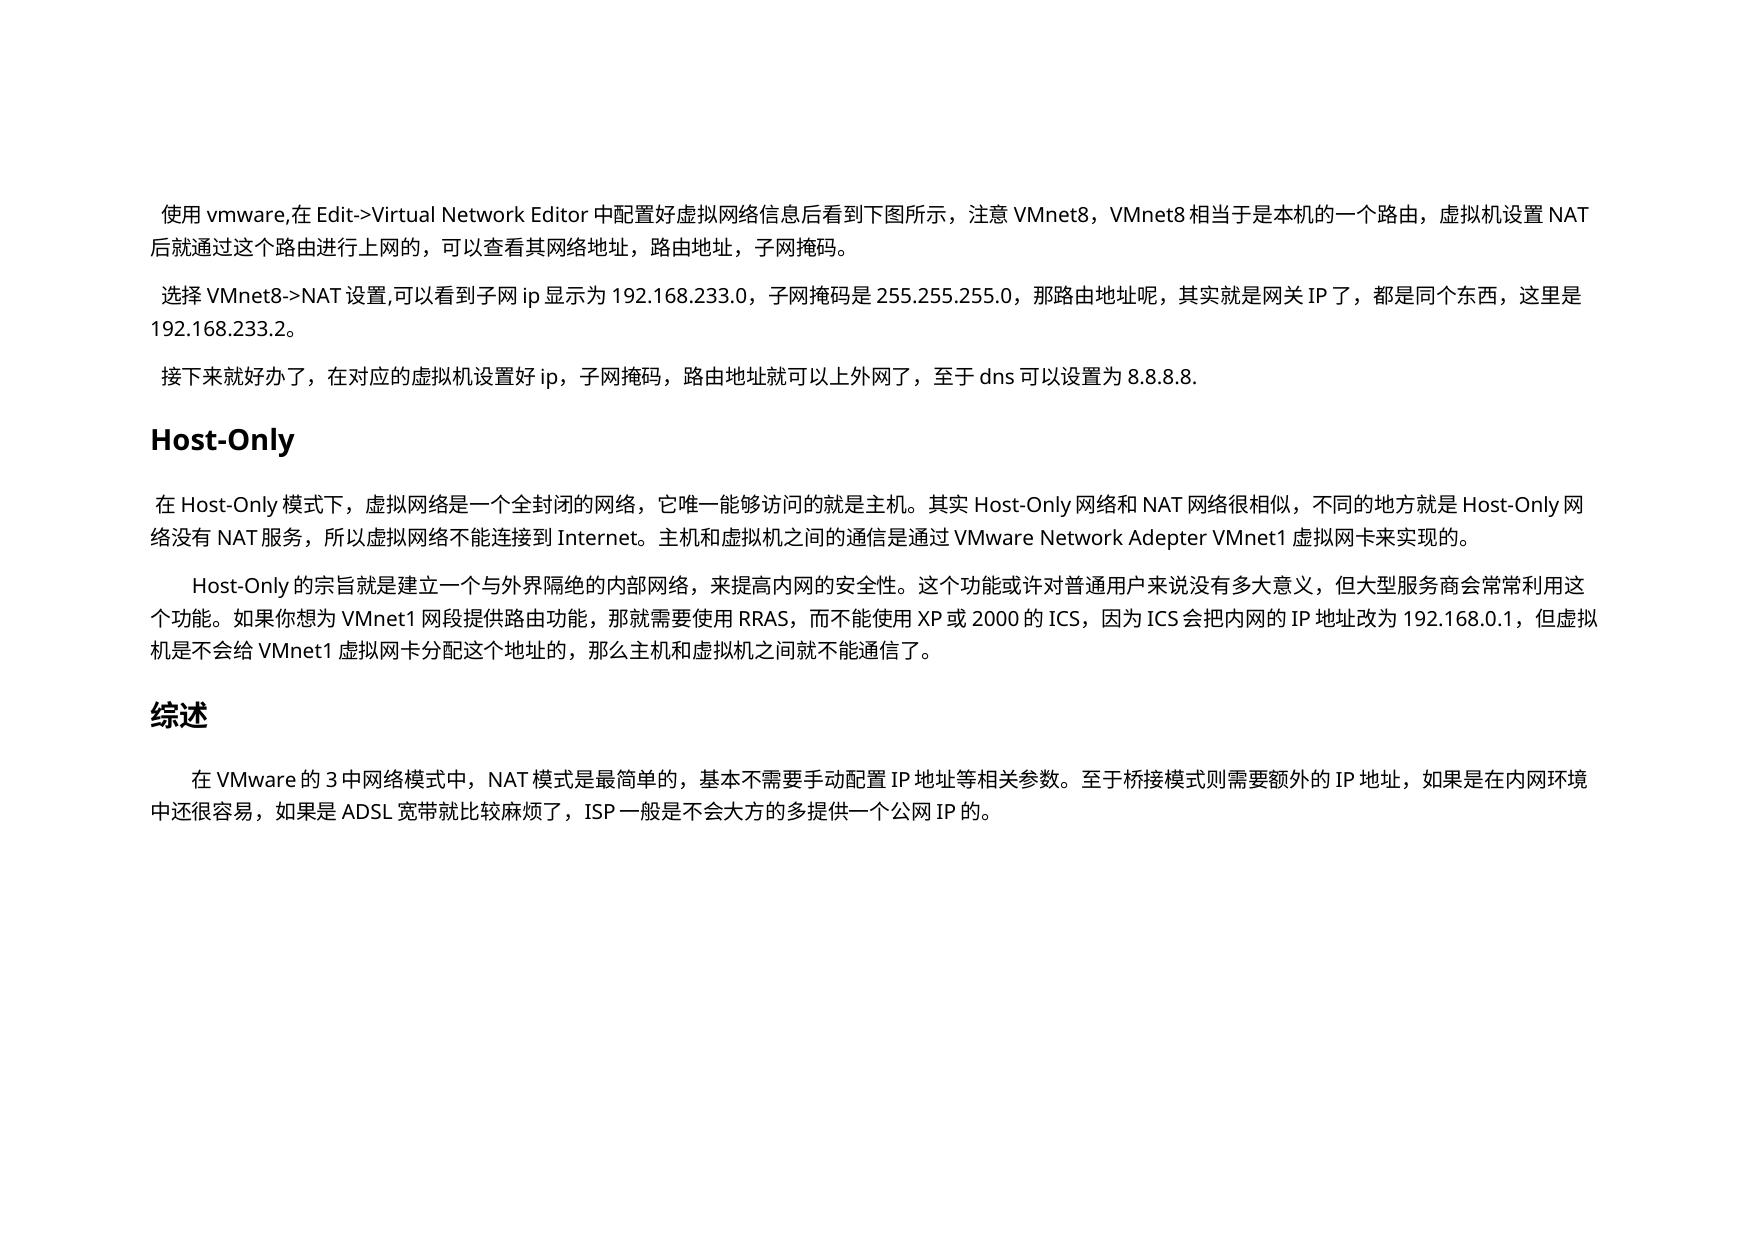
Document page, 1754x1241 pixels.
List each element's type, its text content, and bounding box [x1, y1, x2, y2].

text Host-Only的宗旨就是建立一个与外界隔绝的内部网络，来提高内网的安全性。这个功能或许对普通用户来说没有多大意义，但大型服务商会常常利用这个功能。如果你想为VMnet1网段提供路由功能，那就需要使用RRAS，而不能使用XP或2000的ICS，因为ICS会把内网的IP地址改为192.168.0.1，但虚拟机是不会给VMnet1虚拟网卡分配这个地址的，那么主机和虚拟机之间就不能通信了。 [150, 568, 1604, 666]
text 在VMware的3中网络模式中，NAT模式是最简单的，基本不需要手动配置IP地址等相关参数。至于桥接模式则需要额外的IP地址，如果是在内网环境中还很容易，如果是ADSL宽带就比较麻烦了，ISP一般是不会大方的多提供一个公网IP的。 [150, 762, 1604, 827]
text 在Host-Only模式下，虚拟网络是一个全封闭的网络，它唯一能够访问的就是主机。其实Host-Only网络和NAT网络很相似，不同的地方就是Host-Only网络没有NAT服务，所以虚拟网络不能连接到Internet。主机和虚拟机之间的通信是通过VMware Network Adepter VMnet1虚拟网卡来实现的。 [150, 488, 1604, 553]
subtitle 综述 [150, 681, 1604, 746]
text 使用vmware,在Edit->Virtual Network Editor中配置好虚拟网络信息后看到下图所示，注意VMnet8，VMnet8相当于是本机的一个路由，虚拟机设置NAT后就通过这个路由进行上网的，可以查看其网络地址，路由地址，子网掩码。 [150, 198, 1604, 263]
subtitle Host-Only [150, 407, 1604, 472]
text 接下来就好办了，在对应的虚拟机设置好ip，子网掩码，路由地址就可以上外网了，至于dns可以设置为8.8.8.8. [150, 359, 1604, 391]
text 选择VMnet8->NAT设置,可以看到子网ip显示为192.168.233.0，子网掩码是255.255.255.0，那路由地址呢，其实就是网关IP了，都是同个东西，这里是192.168.233.2。 [150, 278, 1604, 343]
